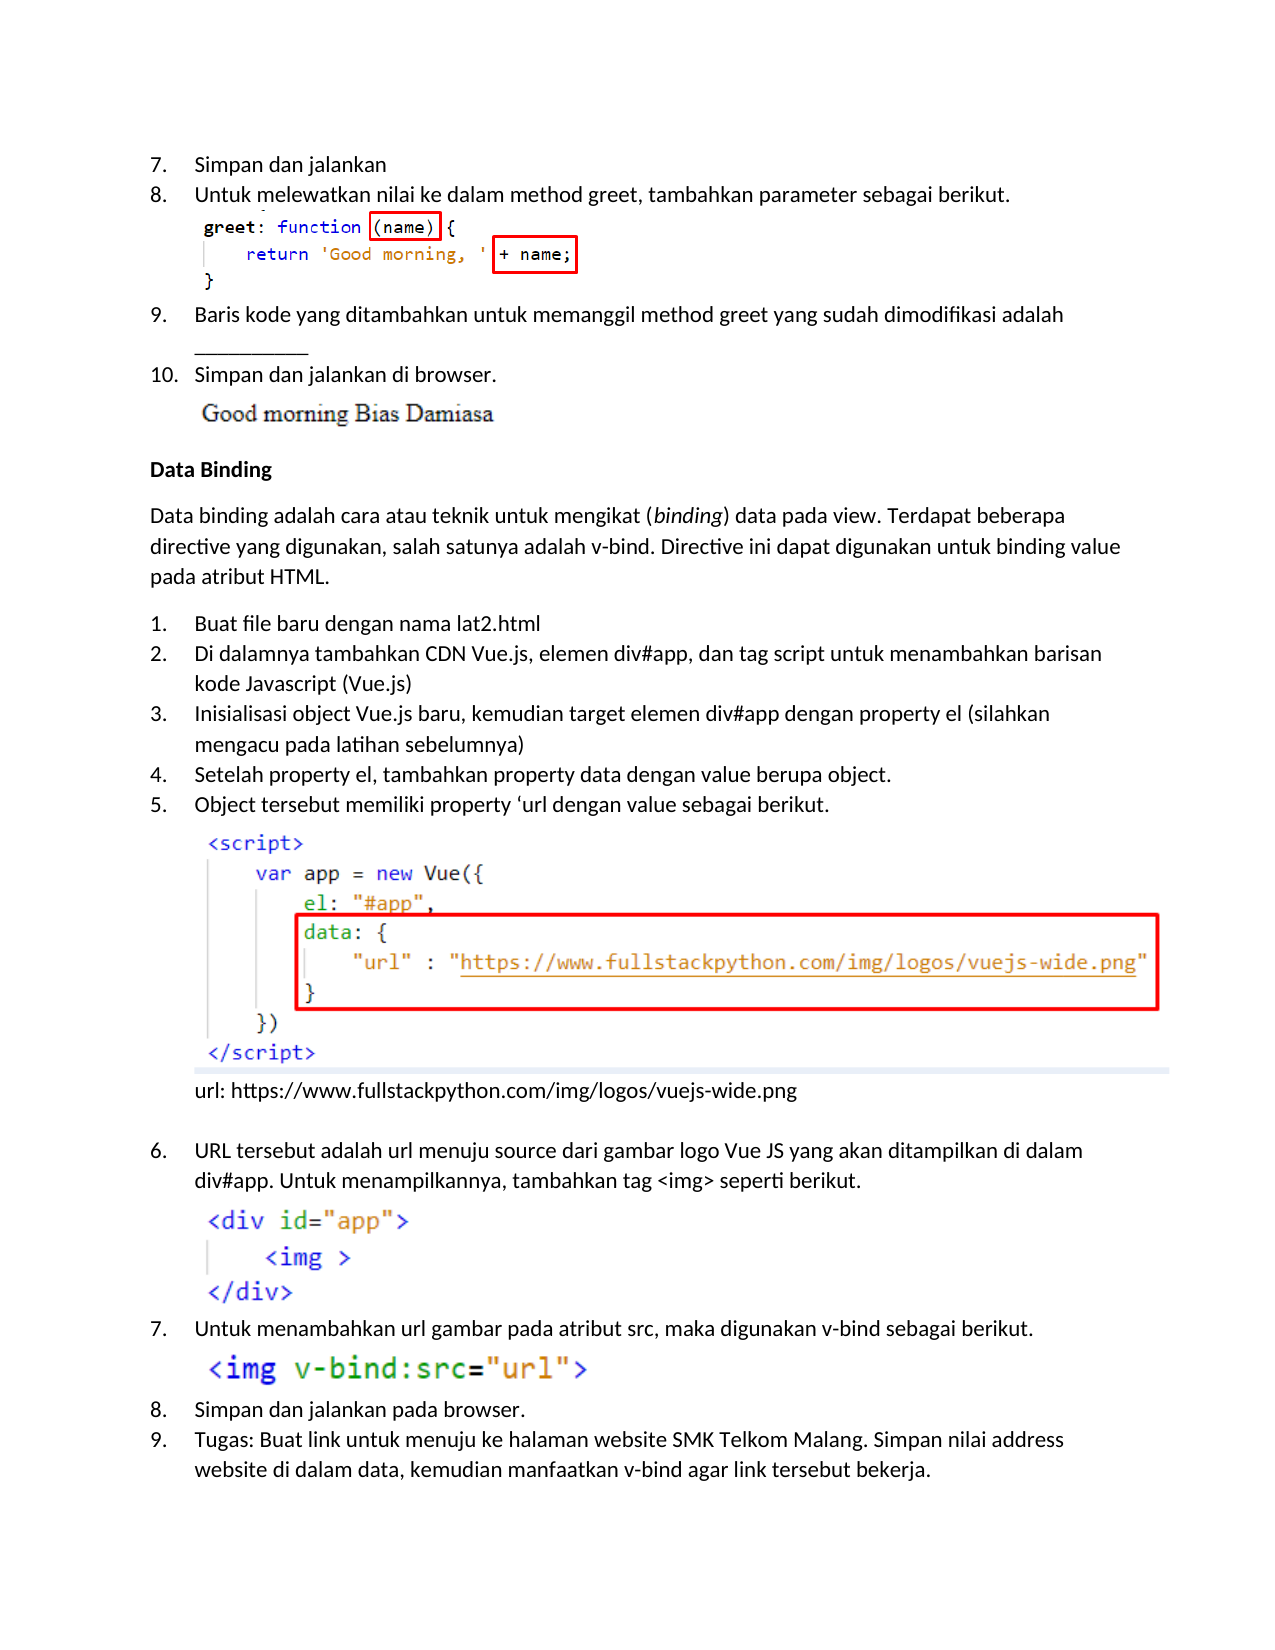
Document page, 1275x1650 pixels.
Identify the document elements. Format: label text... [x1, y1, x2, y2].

picture [194, 820, 1170, 1074]
list Object tersebut memiliki property ‘url dengan value sebagai berikut. [150, 790, 1125, 818]
list Inisialisasi object Vue.js baru, kemudian target elemen div#app dengan property el (silahkan mengacu pada latihan sebelumnya) [150, 699, 1125, 758]
list Setelah property el, tambahkan property data dengan value berupa object. [150, 760, 1125, 788]
list Buat file baru dengan nama lat2.html [150, 609, 1125, 637]
list Untuk melewatkan nilai ke dalam method greet, tambahkan parameter sebagai berikut. [150, 180, 1125, 208]
list Baris kode yang ditambahkan untuk memanggil method greet yang sudah dimodifikasi adalah __________ [150, 300, 1125, 358]
picture [194, 1344, 604, 1393]
list Tugas: Buat link untuk menuju ke halaman website SMK Telkom Malang. Simpan nilai address website di dalam data, kemudian manfaatkan v-bind agar link tersebut bekerja. [150, 1425, 1125, 1484]
list Simpan dan jalankan di browser. [150, 360, 1125, 388]
list Di dalamnya tambahkan CDN Vue.js, elemen div#app, dan tag script untuk menambahkan barisan kode Javascript (Vue.js) [150, 639, 1125, 697]
text url: https://www.fullstackpython.com/img/logos/vuejs-wide.png [194, 1076, 1125, 1104]
text Data Binding [150, 455, 1125, 483]
list Simpan dan jalankan pada browser. [150, 1395, 1125, 1423]
list URL tersebut adalah url menuju source dari gambar logo Vue JS yang akan ditampilkan di dalam div#app. Untuk menampilkannya, tambahkan tag <img> seperti berikut. [150, 1136, 1125, 1194]
picture [194, 390, 506, 436]
picture [194, 1196, 432, 1313]
list Simpan dan jalankan [150, 150, 1125, 178]
picture [194, 210, 604, 298]
list Untuk menambahkan url gambar pada atribut src, maka digunakan v-bind sebagai berikut. [150, 1314, 1125, 1342]
text Data binding adalah cara atau teknik untuk mengikat (binding) data pada view. Terdapat beberapa directive yang digunakan, salah satunya adalah v-bind. Directive ini dapat digunakan untuk binding value pada atribut HTML. [150, 502, 1125, 590]
